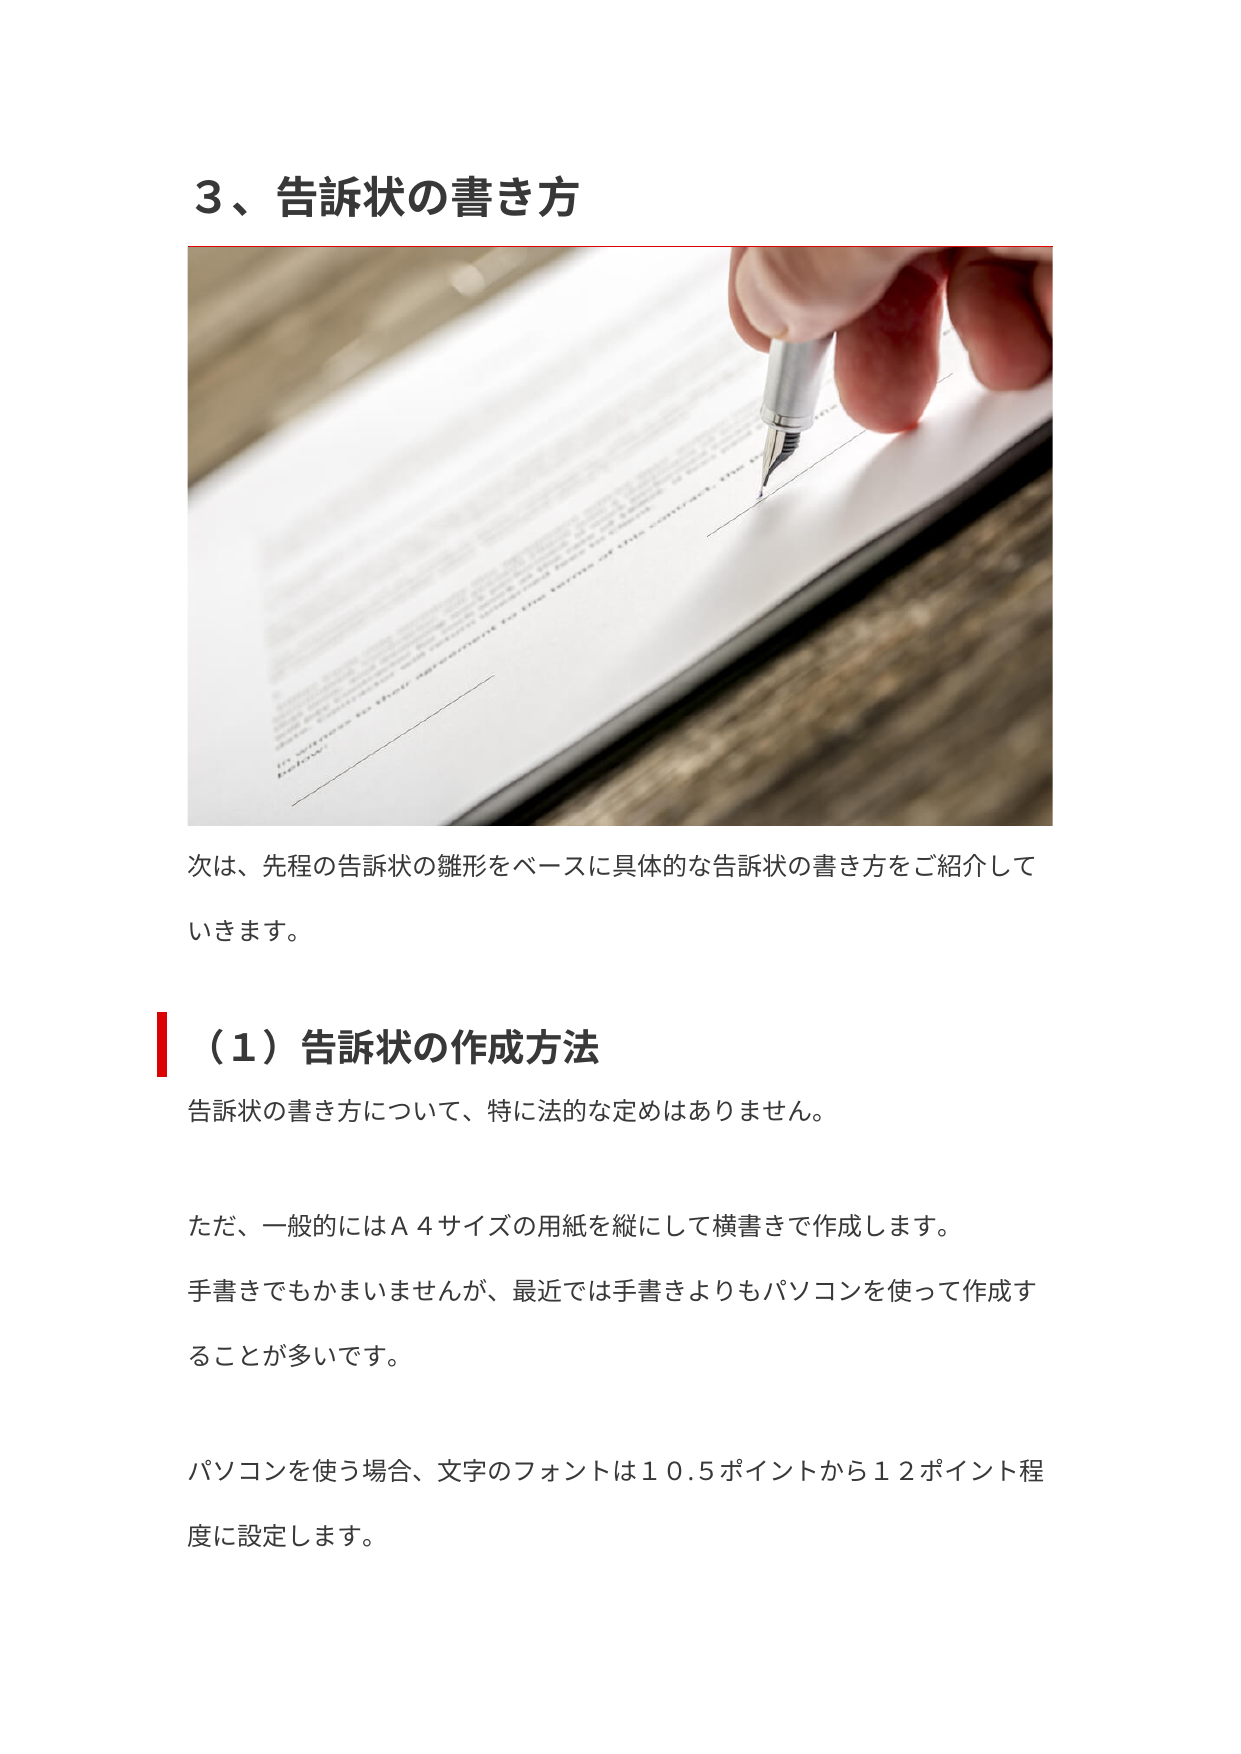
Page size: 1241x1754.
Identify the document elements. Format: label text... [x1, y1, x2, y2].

text 次は、先程の告訴状の雛形をベースに具体的な告訴状の書き方をご紹介していきます。 [187, 832, 1053, 962]
text ３、告訴状の書き方 [187, 162, 1053, 247]
text 告訴状の書き方について、特に法的な定めはありません。 [187, 1077, 1053, 1142]
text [187, 1437, 1053, 1567]
text （１）告訴状の作成方法 [167, 1012, 1053, 1077]
text ただ、一般的にはＡ４サイズの用紙を縦にして横書きで作成します。 手書きでもかまいませんが、最近では手書きよりもパソコンを使って作成することが多いです。 [187, 1192, 1053, 1387]
picture [187, 247, 1053, 826]
